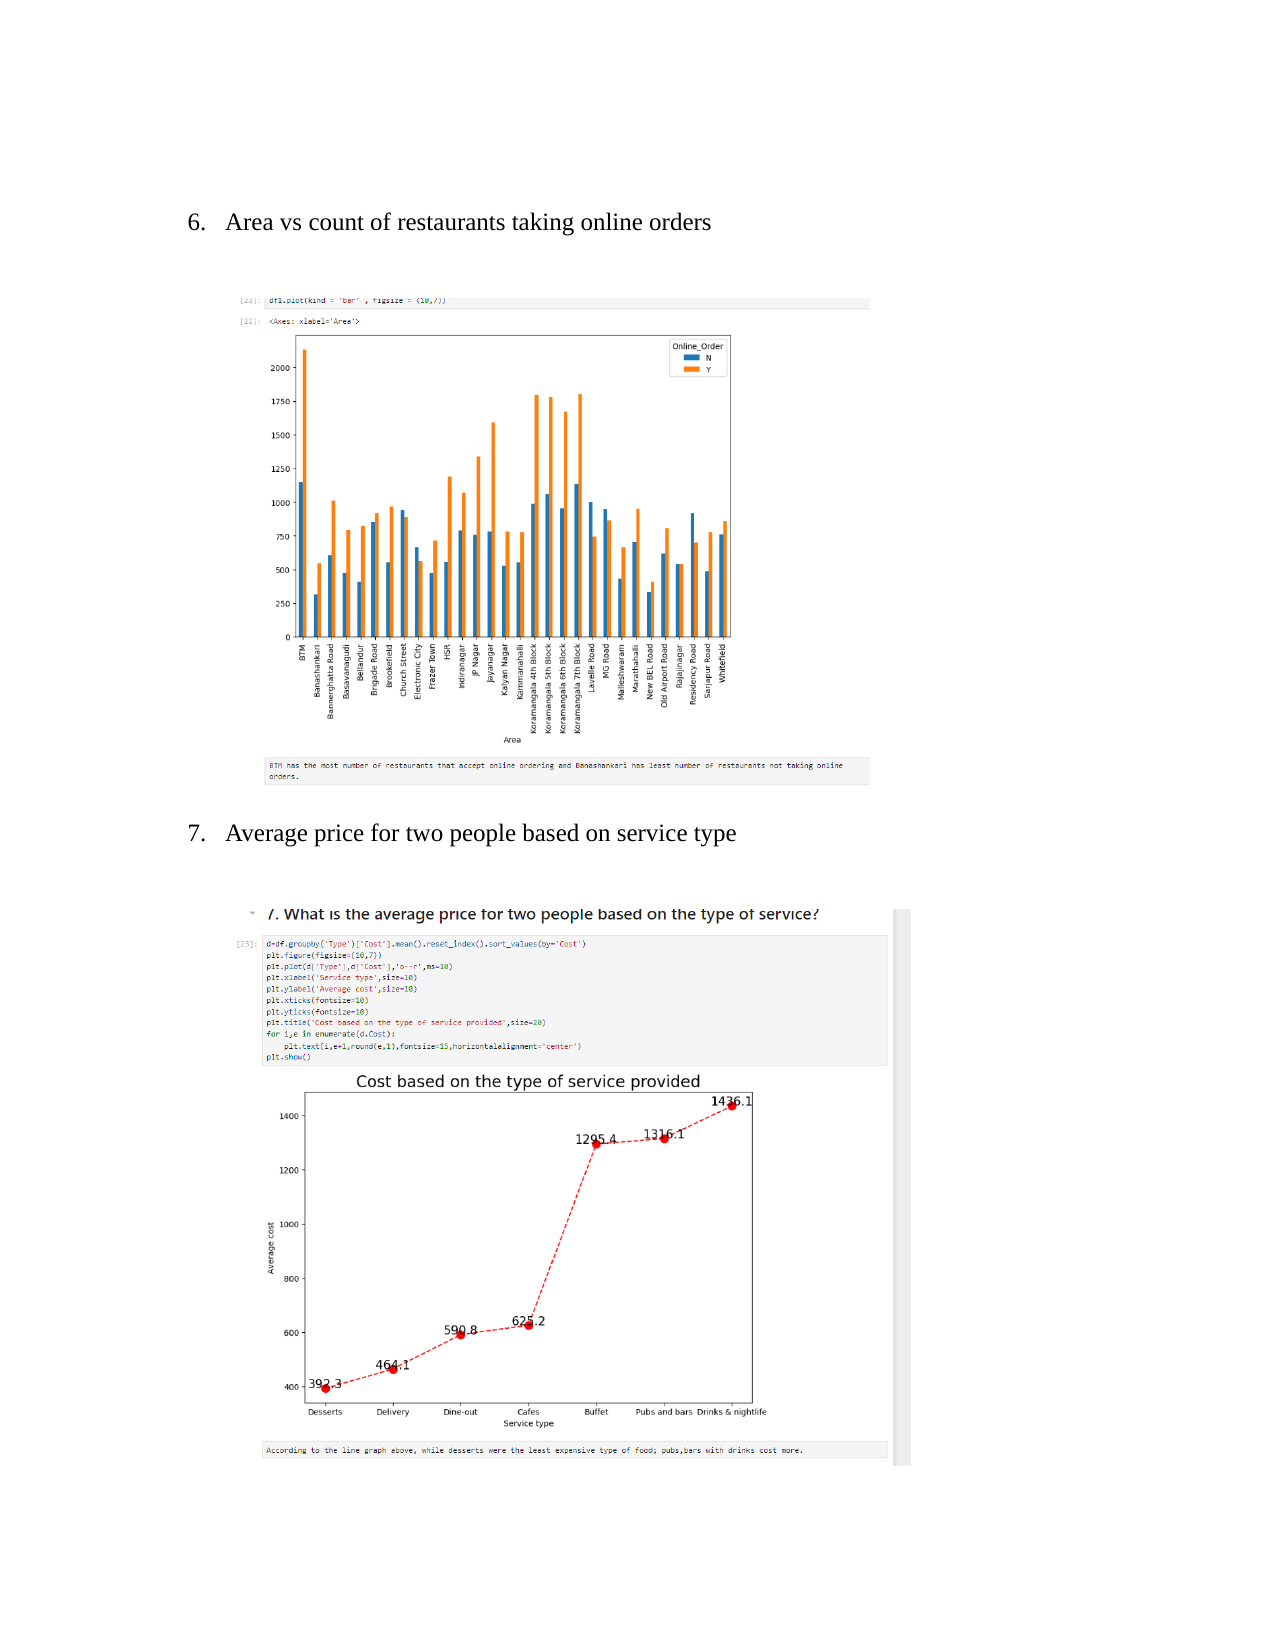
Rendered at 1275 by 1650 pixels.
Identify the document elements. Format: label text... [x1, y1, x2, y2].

picture [225, 298, 871, 790]
picture [225, 909, 912, 1466]
list Area vs count of restaurants taking online orders [187, 207, 1125, 236]
list Average price for two people based on service type [187, 818, 1125, 847]
